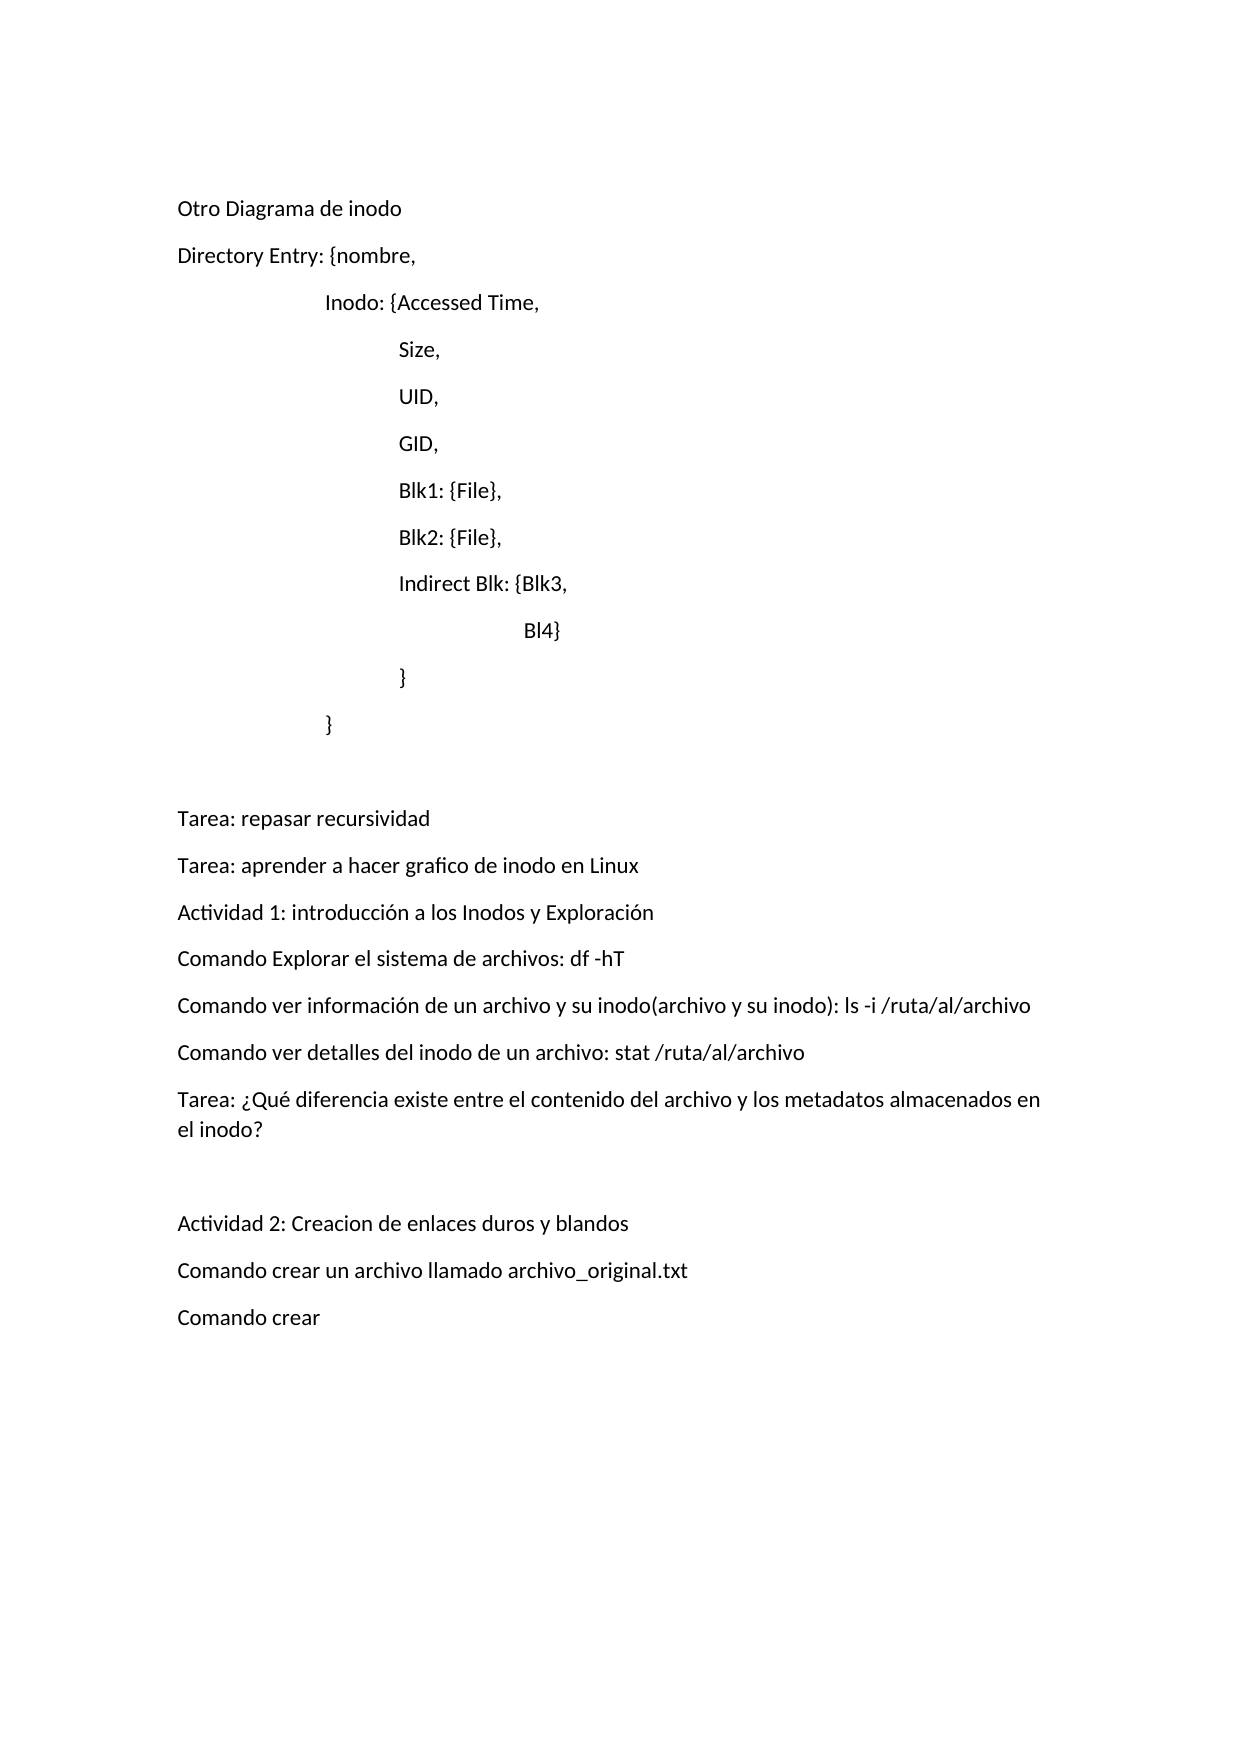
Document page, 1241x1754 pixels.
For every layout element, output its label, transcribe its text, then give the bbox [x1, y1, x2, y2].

text Comando crear un archivo llamado archivo_original.txt [177, 1256, 1063, 1284]
text UID, [251, 382, 1063, 410]
text Indirect Blk: {Blk3, [251, 569, 1063, 597]
text Blk2: {File}, [251, 523, 1063, 551]
text Actividad 1: introducción a los Inodos y Exploración [177, 898, 1063, 926]
text Tarea: aprender a hacer grafico de inodo en Linux [177, 851, 1063, 879]
text Directory Entry: {nombre, [177, 241, 1063, 269]
text Inodo: {Accessed Time, [251, 288, 1063, 316]
text } [325, 663, 1063, 691]
text Actividad 2: Creacion de enlaces duros y blandos [177, 1209, 1063, 1237]
text Comando Explorar el sistema de archivos: df -hT [177, 944, 1063, 972]
text Size, [251, 335, 1063, 363]
text Blk1: {File}, [251, 476, 1063, 504]
text Tarea: ¿Qué diferencia existe entre el contenido del archivo y los metadatos almacenados en el inodo? [177, 1085, 1063, 1143]
text } [251, 710, 1063, 738]
text GID, [251, 429, 1063, 457]
text Comando ver información de un archivo y su inodo(archivo y su inodo): ls -i /ruta/al/archivo [177, 991, 1063, 1019]
text Comando crear [177, 1303, 1063, 1331]
text Otro Diagrama de inodo [177, 194, 1063, 222]
text Bl4} [251, 616, 1063, 644]
text Comando ver detalles del inodo de un archivo: stat /ruta/al/archivo [177, 1038, 1063, 1066]
text Tarea: repasar recursividad [177, 804, 1063, 832]
